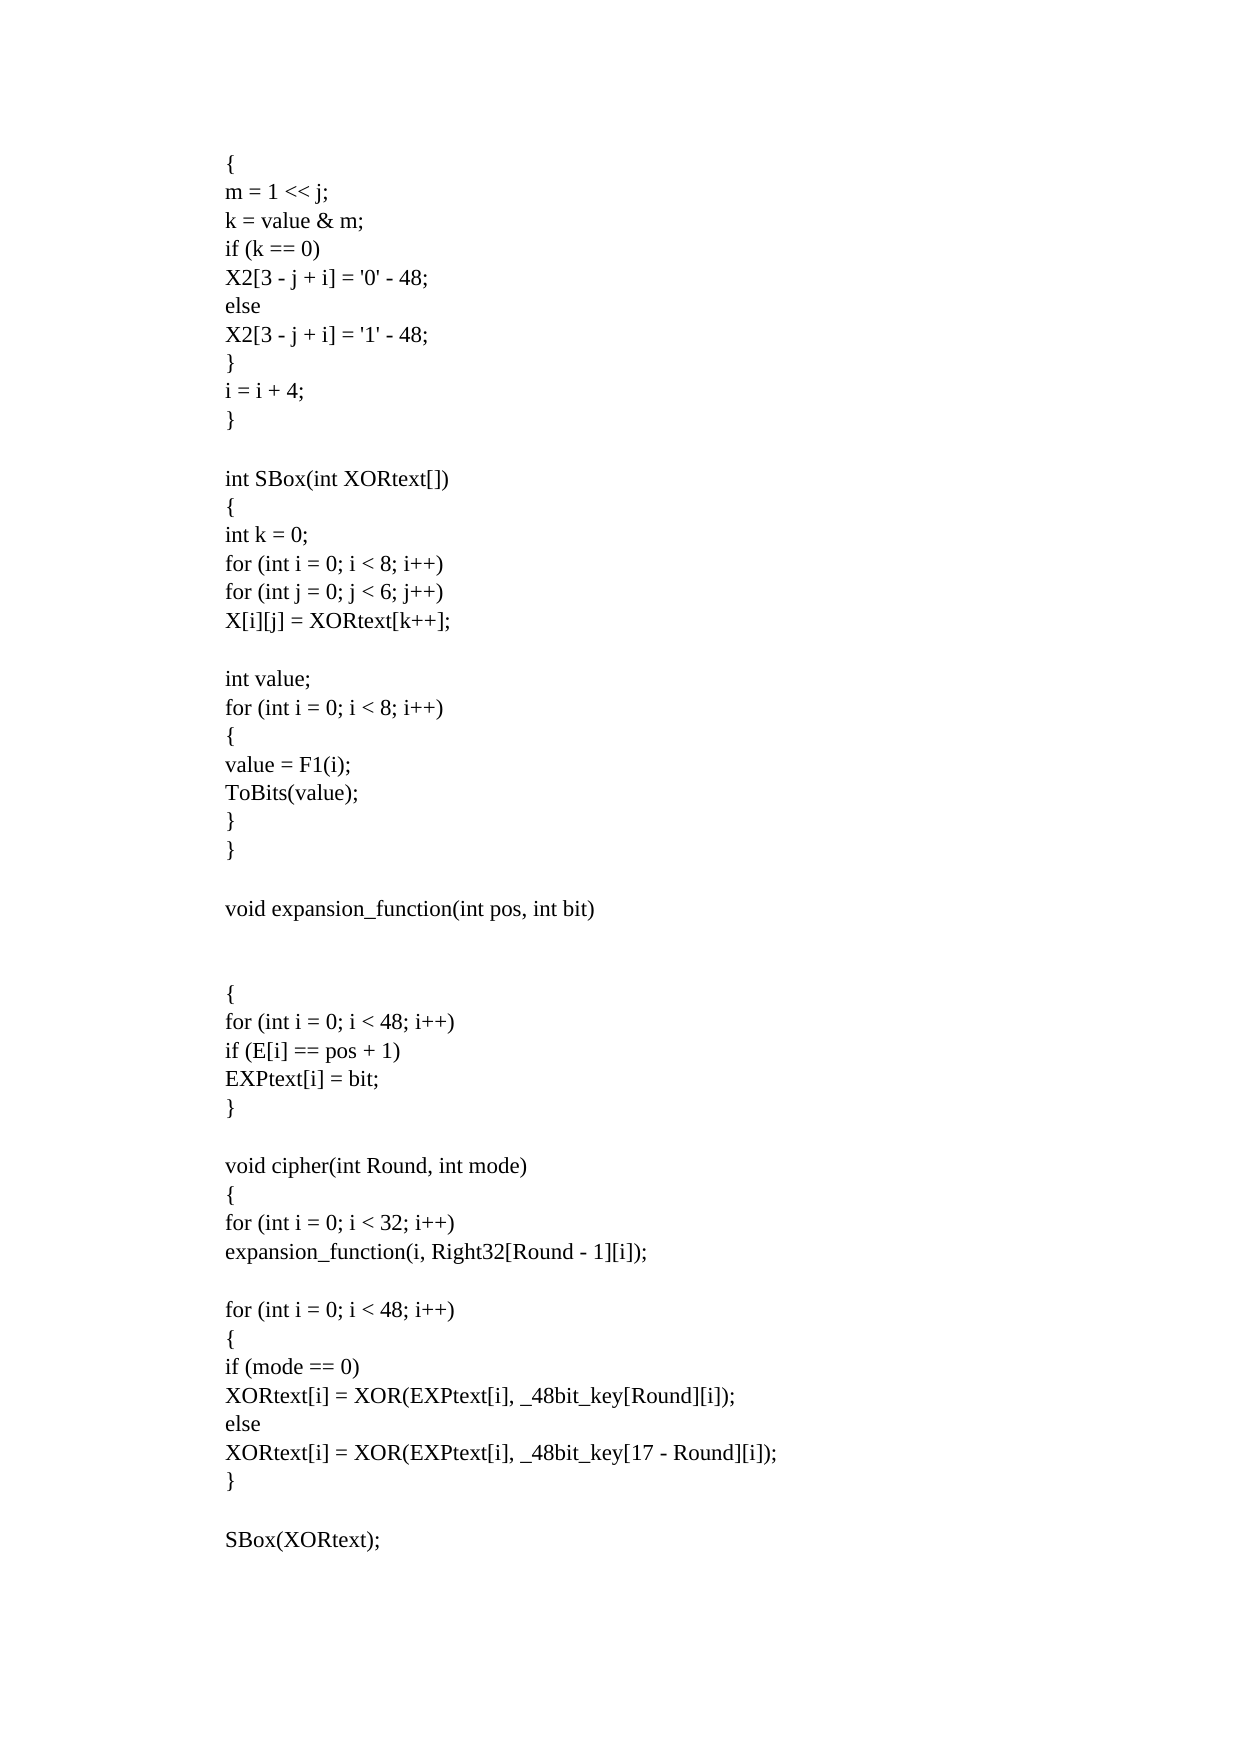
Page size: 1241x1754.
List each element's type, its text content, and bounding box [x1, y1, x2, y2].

list if (k == 0) [225, 235, 1090, 262]
list ToBits(value); [225, 779, 1090, 806]
list k = value & m; [225, 207, 1090, 233]
list expansion_function(i, Right32[Round - 1][i]); [225, 1238, 1090, 1264]
list if (mode == 0) [225, 1353, 1090, 1379]
list else [225, 1410, 1090, 1436]
list { [225, 493, 1090, 519]
list X2[3 - j + i] = '1' - 48; [225, 321, 1090, 347]
list { [225, 1181, 1090, 1207]
list for (int i = 0; i < 32; i++) [225, 1209, 1090, 1236]
list { [225, 722, 1090, 749]
list for (int i = 0; i < 8; i++) [225, 694, 1090, 720]
list int k = 0; [225, 521, 1090, 548]
list X[i][j] = XORtext[k++]; [225, 607, 1090, 633]
list { [225, 150, 1090, 176]
list { [225, 1325, 1090, 1351]
list X2[3 - j + i] = '0' - 48; [225, 264, 1090, 290]
list value = F1(i); [225, 751, 1090, 777]
list XORtext[i] = XOR(EXPtext[i], _48bit_key[17 - Round][i]); [225, 1438, 1090, 1465]
list int value; [225, 665, 1090, 692]
list int SBox(int XORtext[]) [225, 464, 1090, 491]
list { [225, 980, 1090, 1006]
list for (int i = 0; i < 48; i++) [225, 1008, 1090, 1035]
list if (E[i] == pos + 1) [225, 1037, 1090, 1063]
list } [225, 1094, 1090, 1120]
list } [225, 1467, 1090, 1493]
list for (int j = 0; j < 6; j++) [225, 578, 1090, 605]
list else [225, 292, 1090, 318]
list SBox(XORtext); [225, 1526, 1090, 1552]
list } [225, 808, 1090, 834]
list XORtext[i] = XOR(EXPtext[i], _48bit_key[Round][i]); [225, 1382, 1090, 1408]
list for (int i = 0; i < 48; i++) [225, 1296, 1090, 1323]
list i = i + 4; [225, 377, 1090, 404]
list void expansion_function(int pos, int bit) [225, 895, 1090, 921]
list } [225, 349, 1090, 375]
list void cipher(int Round, int mode) [225, 1152, 1090, 1179]
list m = 1 << j; [225, 178, 1090, 205]
list EXPtext[i] = bit; [225, 1065, 1090, 1092]
list } [225, 406, 1090, 432]
list for (int i = 0; i < 8; i++) [225, 550, 1090, 576]
list } [225, 836, 1090, 862]
